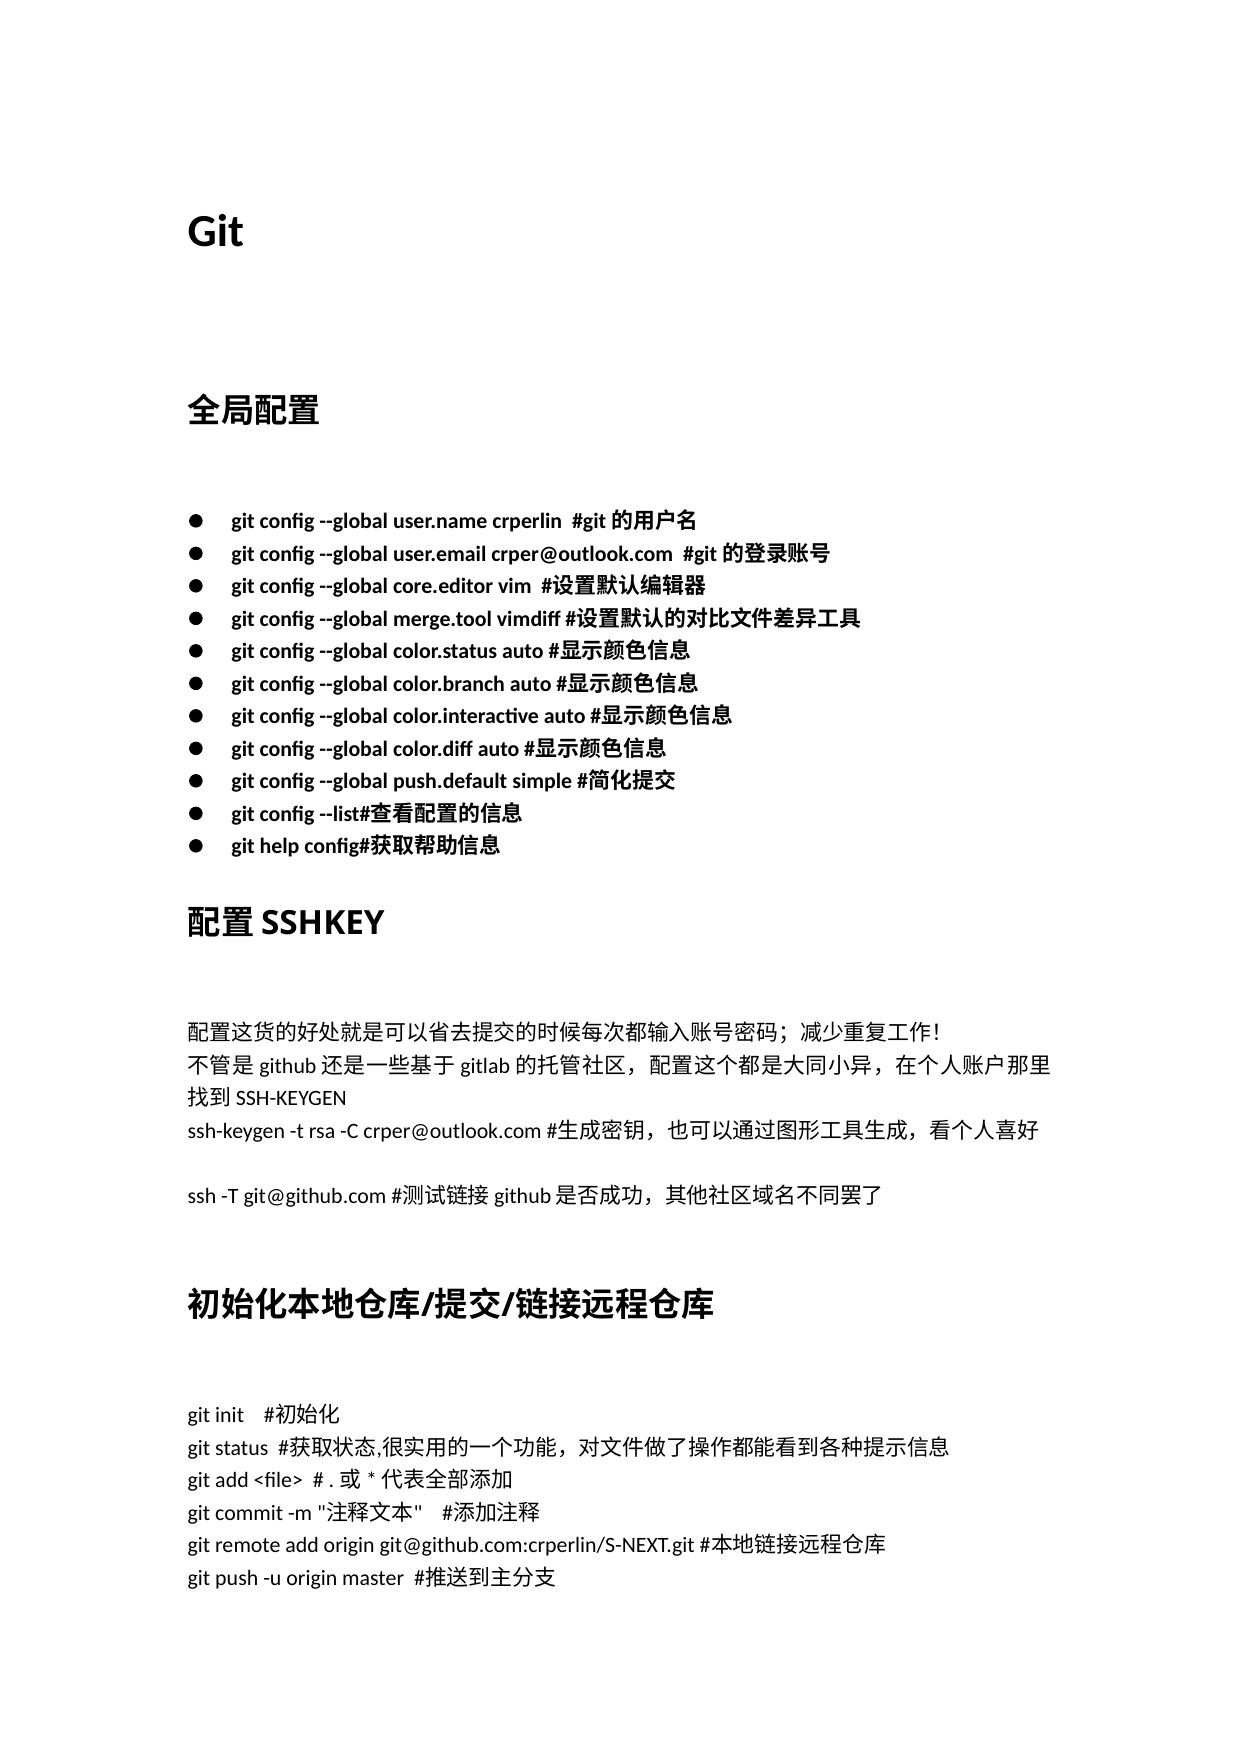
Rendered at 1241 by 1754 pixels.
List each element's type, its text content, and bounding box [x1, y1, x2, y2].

list git config --global color.status auto #显示颜色信息 [187, 633, 1053, 665]
list git config --global merge.tool vimdiff #设置默认的对比文件差异工具 [187, 600, 1053, 633]
list git config --global color.diff auto #显示颜色信息 [187, 730, 1053, 763]
text git remote add origin git@github.com:crperlin/S-NEXT.git #本地链接远程仓库 [187, 1527, 1053, 1559]
subtitle 初始化本地仓库/提交/链接远程仓库 [187, 1269, 1053, 1334]
subtitle 全局配置 [187, 376, 1053, 441]
subtitle Git [187, 197, 1053, 262]
list git help config#获取帮助信息 [187, 828, 1053, 860]
text git push -u origin master #推送到主分支 [187, 1559, 1053, 1592]
list git config --global push.default simple #简化提交 [187, 763, 1053, 795]
list git config --global color.branch auto #显示颜色信息 [187, 665, 1053, 698]
list git config --global user.email crper@outlook.com #git的登录账号 [187, 535, 1053, 568]
list git config --global user.name crperlin #git的用户名 [187, 503, 1053, 535]
text git status #获取状态,很实用的一个功能，对文件做了操作都能看到各种提示信息 [187, 1429, 1053, 1462]
list git config --global core.editor vim #设置默认编辑器 [187, 568, 1053, 600]
text git init #初始化 [187, 1397, 1053, 1429]
text git commit -m "注释文本" #添加注释 [187, 1494, 1053, 1527]
text ssh -T git@github.com #测试链接github是否成功，其他社区域名不同罢了 [187, 1177, 1053, 1210]
text 不管是github还是一些基于gitlab的托管社区，配置这个都是大同小异，在个人账户那里找到SSH-KEYGEN [187, 1047, 1053, 1112]
text git add <file> # . 或 * 代表全部添加 [187, 1462, 1053, 1494]
text ssh-keygen -t rsa -C crper@outlook.com #生成密钥，也可以通过图形工具生成，看个人喜好 [187, 1112, 1053, 1145]
text 配置这货的好处就是可以省去提交的时候每次都输入账号密码；减少重复工作！ [187, 1015, 1053, 1047]
list git config --global color.interactive auto #显示颜色信息 [187, 698, 1053, 730]
list git config --list#查看配置的信息 [187, 795, 1053, 828]
subtitle 配置SSHKEY [187, 887, 1053, 952]
